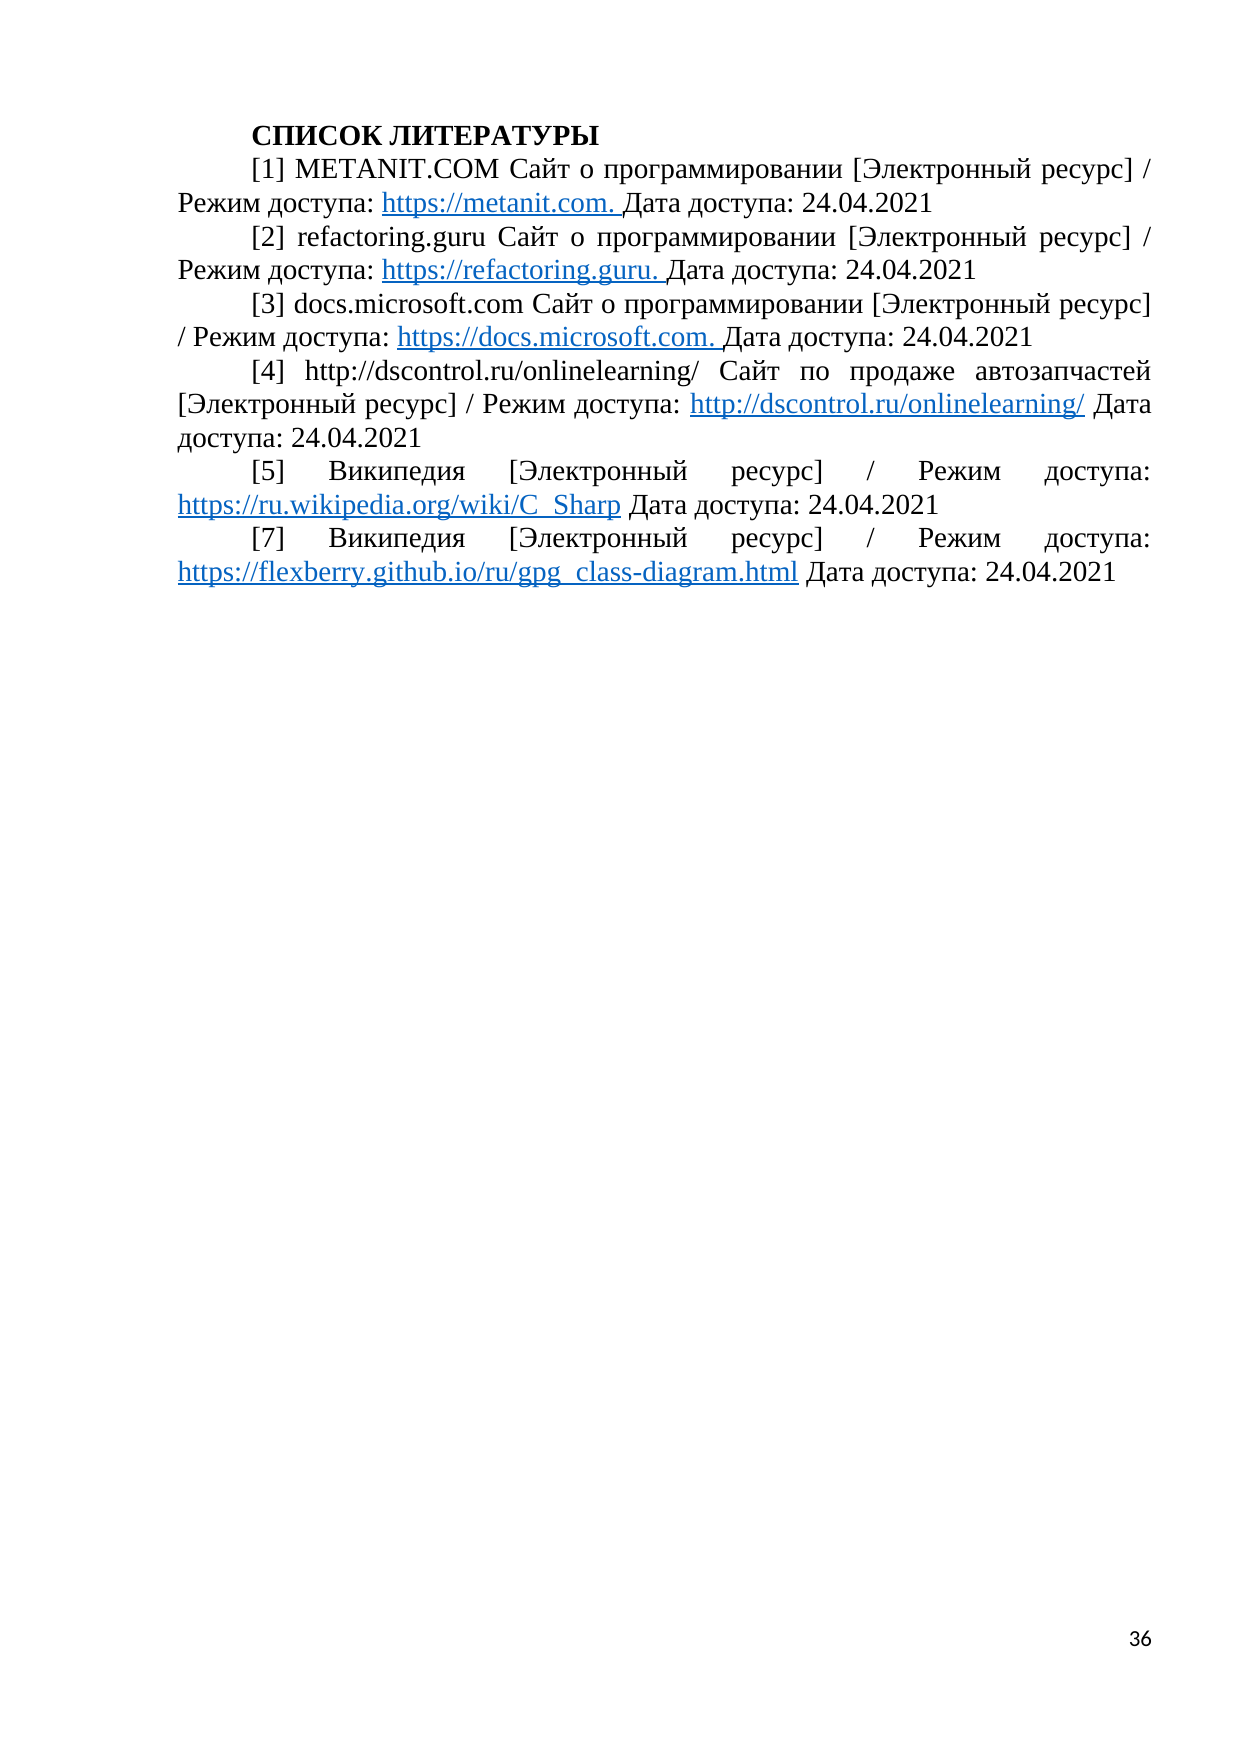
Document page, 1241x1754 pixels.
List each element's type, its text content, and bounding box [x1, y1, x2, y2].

text [3] docs.microsoft.com Сайт о программировании [Электронный ресурс] / Режим доступа: https://docs.microsoft.com. Дата доступа: 24.04.2021 [177, 286, 1152, 353]
text [1] METANIT.COM Сайт о программировании [Электронный ресурс] / Режим доступа: https://metanit.com. Дата доступа: 24.04.2021 [177, 152, 1152, 219]
subtitle СПИСОК ЛИТЕРАТУРЫ [177, 118, 1152, 152]
text [5] Википедия [Электронный ресурс] / Режим доступа: https://ru.wikipedia.org/wiki/C_Sharp Дата доступа: 24.04.2021 [177, 453, 1152, 521]
text [2] refactoring.guru Сайт о программировании [Электронный ресурс] / Режим доступа: https://refactoring.guru. Дата доступа: 24.04.2021 [177, 219, 1152, 286]
text [7] Википедия [Электронный ресурс] / Режим доступа: https://flexberry.github.io/ru/gpg_class-diagram.html Дата доступа: 24.04.2021 [177, 521, 1152, 588]
text [4] http://dscontrol.ru/onlinelearning/ Сайт по продаже автозапчастей [Электронный ресурс] / Режим доступа: http://dscontrol.ru/onlinelearning/ Дата доступа: 24.04.2021 [177, 353, 1152, 453]
